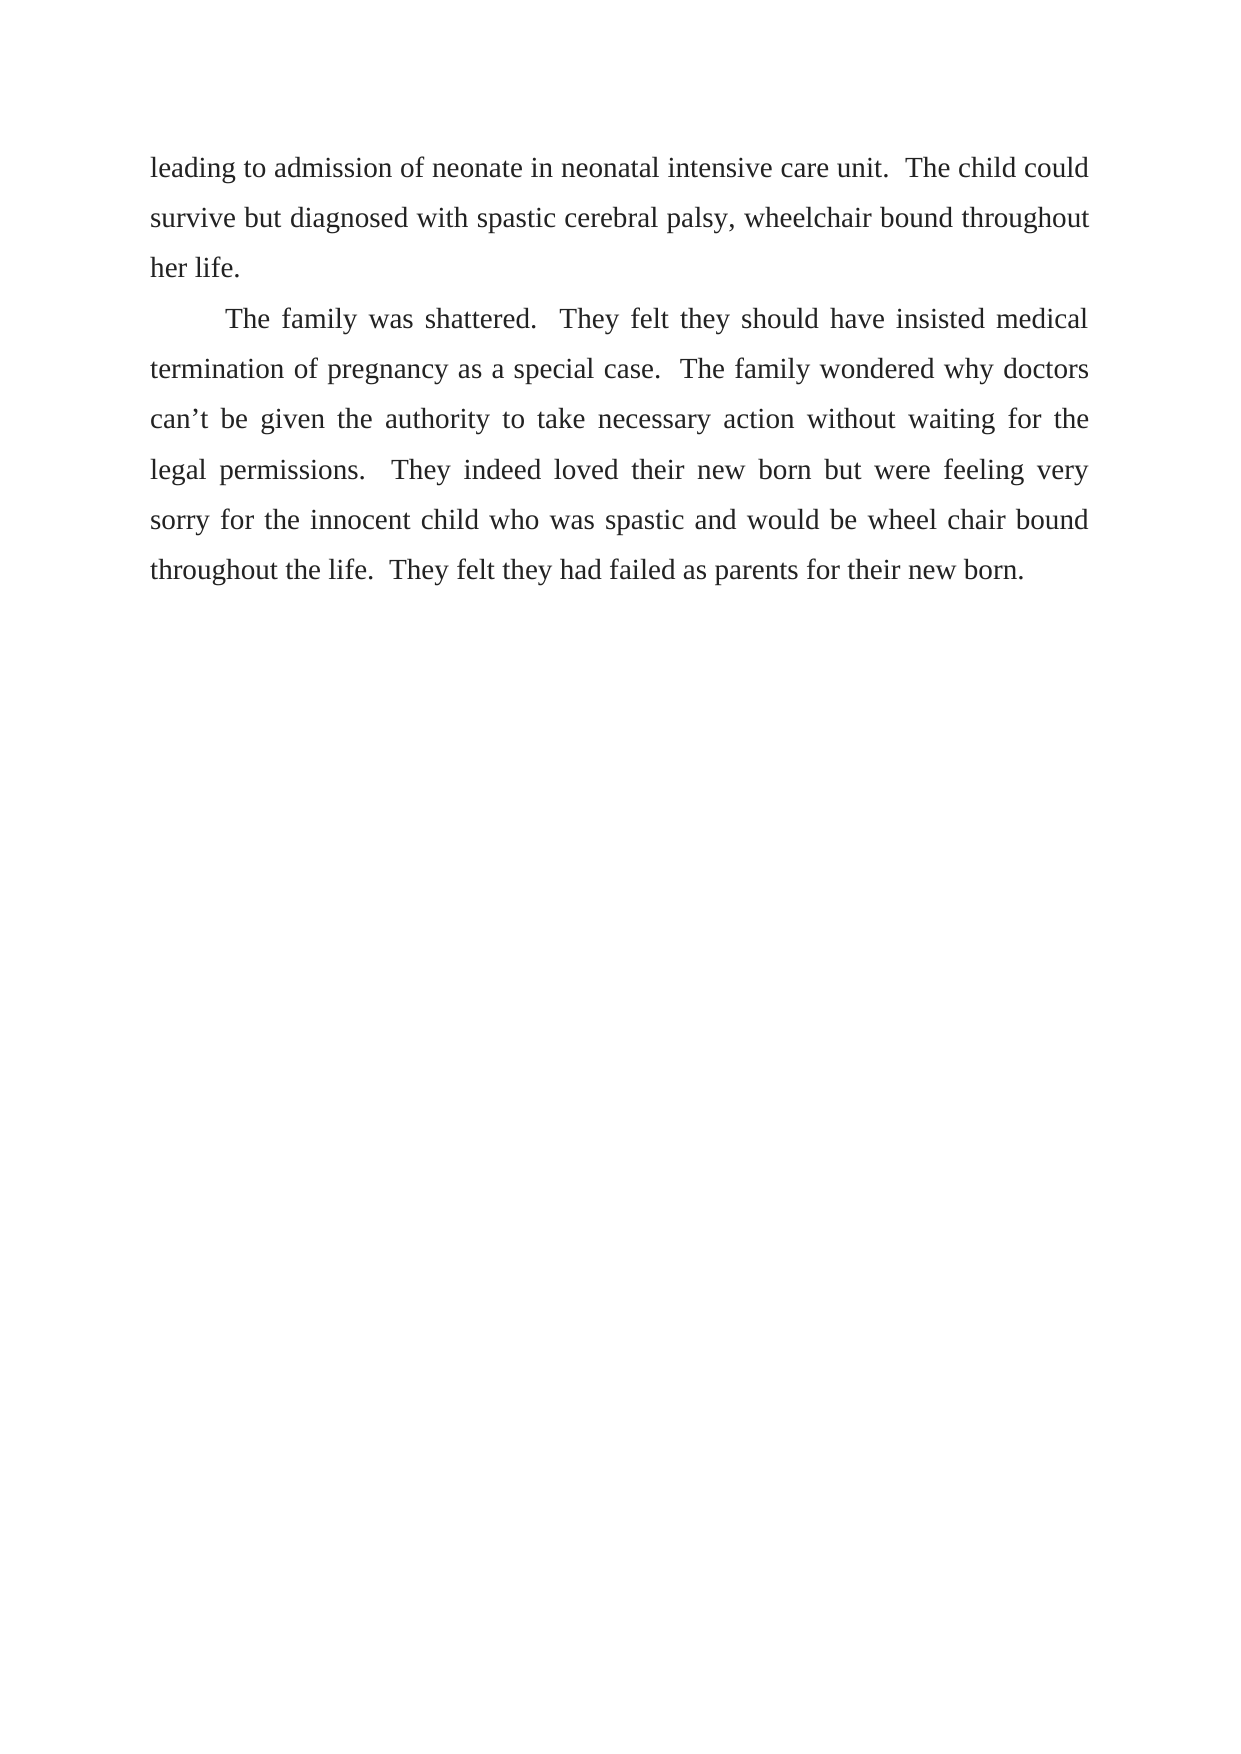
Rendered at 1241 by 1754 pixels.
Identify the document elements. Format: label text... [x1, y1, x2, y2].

text The family was shattered. They felt they should have insisted medical termination of pregnancy as a special case. The family wondered why doctors can’t be given the authority to take necessary action without waiting for the legal permissions. They indeed loved their new born but were feeling very sorry for the innocent child who was spastic and would be wheel chair bound throughout the life. They felt they had failed as parents for their new born. [150, 301, 1090, 586]
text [150, 150, 1090, 284]
